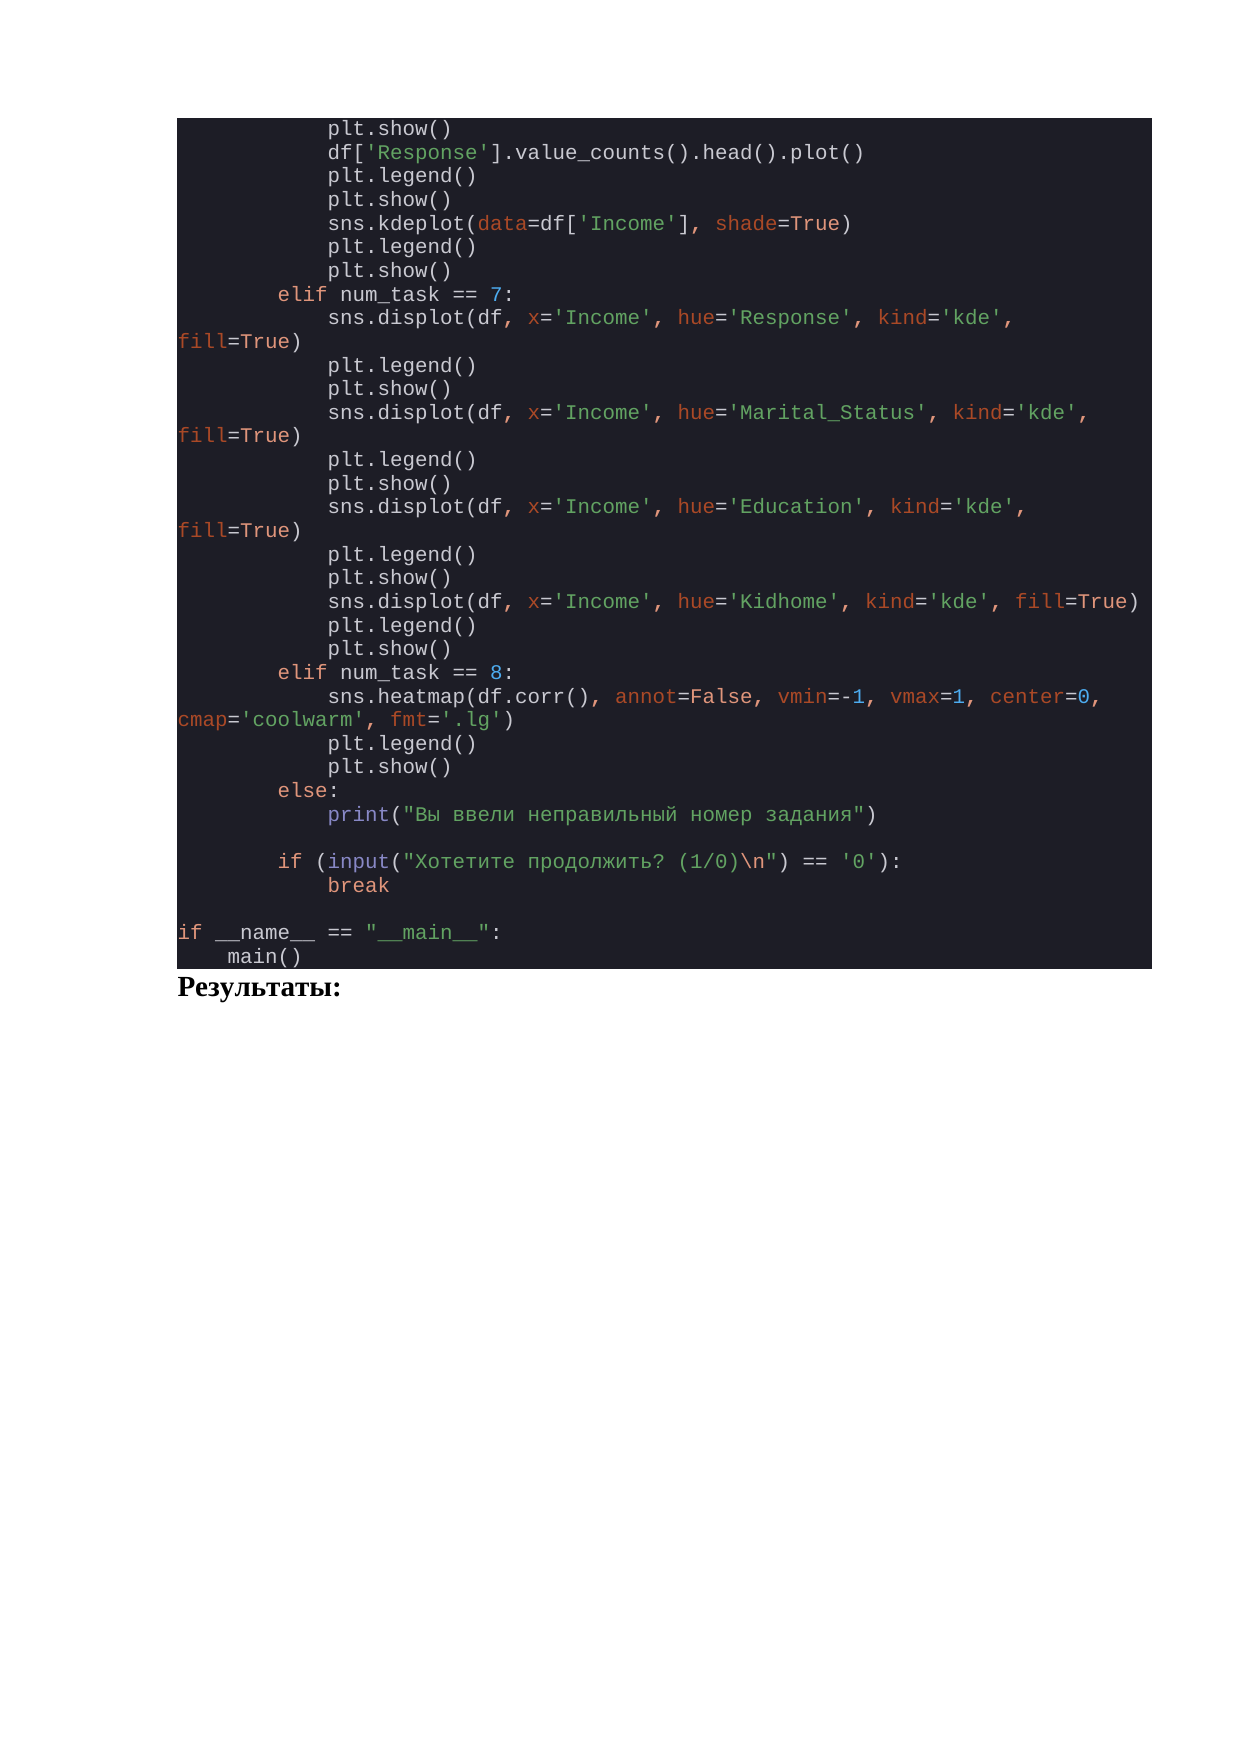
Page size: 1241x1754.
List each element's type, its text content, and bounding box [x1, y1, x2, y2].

text Результаты: [177, 969, 1152, 1003]
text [177, 118, 1152, 969]
